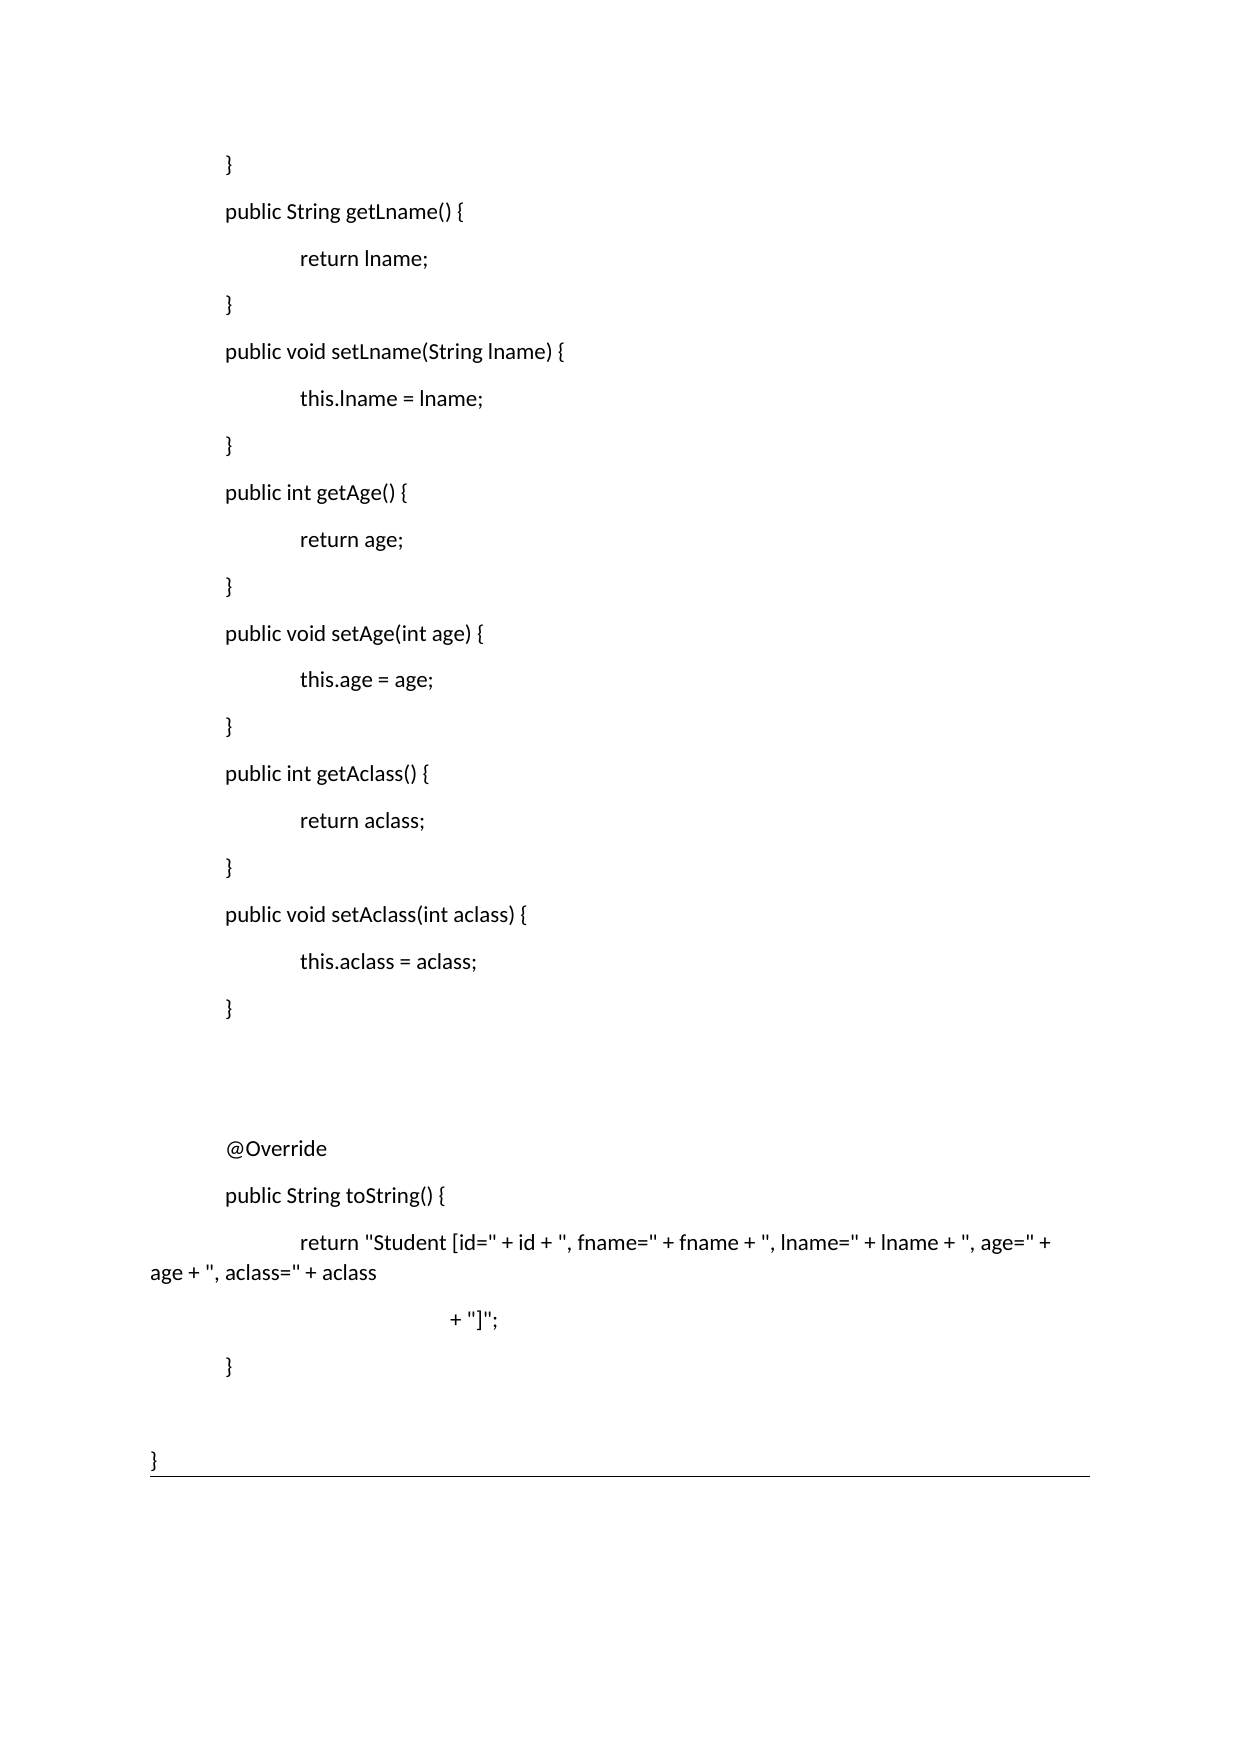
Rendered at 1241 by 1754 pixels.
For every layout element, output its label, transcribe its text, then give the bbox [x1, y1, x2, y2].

text @Override [150, 1134, 1090, 1162]
text public int getAge() { [150, 478, 1090, 506]
text return lname; [150, 244, 1090, 272]
text } [150, 853, 1090, 881]
text public void setAclass(int aclass) { [150, 900, 1090, 928]
text return age; [150, 525, 1090, 553]
text } [150, 1446, 1090, 1476]
text } [150, 291, 1090, 319]
text } [150, 150, 1090, 178]
text } [150, 572, 1090, 600]
text } [150, 431, 1090, 459]
text public int getAclass() { [150, 759, 1090, 787]
text this.age = age; [150, 666, 1090, 694]
text } [150, 1352, 1090, 1380]
text return aclass; [150, 806, 1090, 834]
text this.aclass = aclass; [150, 947, 1090, 975]
text public String toString() { [150, 1181, 1090, 1209]
text public String getLname() { [150, 197, 1090, 225]
text public void setLname(String lname) { [150, 337, 1090, 366]
text this.lname = lname; [150, 384, 1090, 412]
text public void setAge(int age) { [150, 619, 1090, 647]
text } [150, 712, 1090, 741]
text return "Student [id=" + id + ", fname=" + fname + ", lname=" + lname + ", age=" + age + ", aclass=" + aclass [150, 1228, 1090, 1286]
text } [150, 994, 1090, 1022]
text + "]"; [150, 1305, 1090, 1333]
